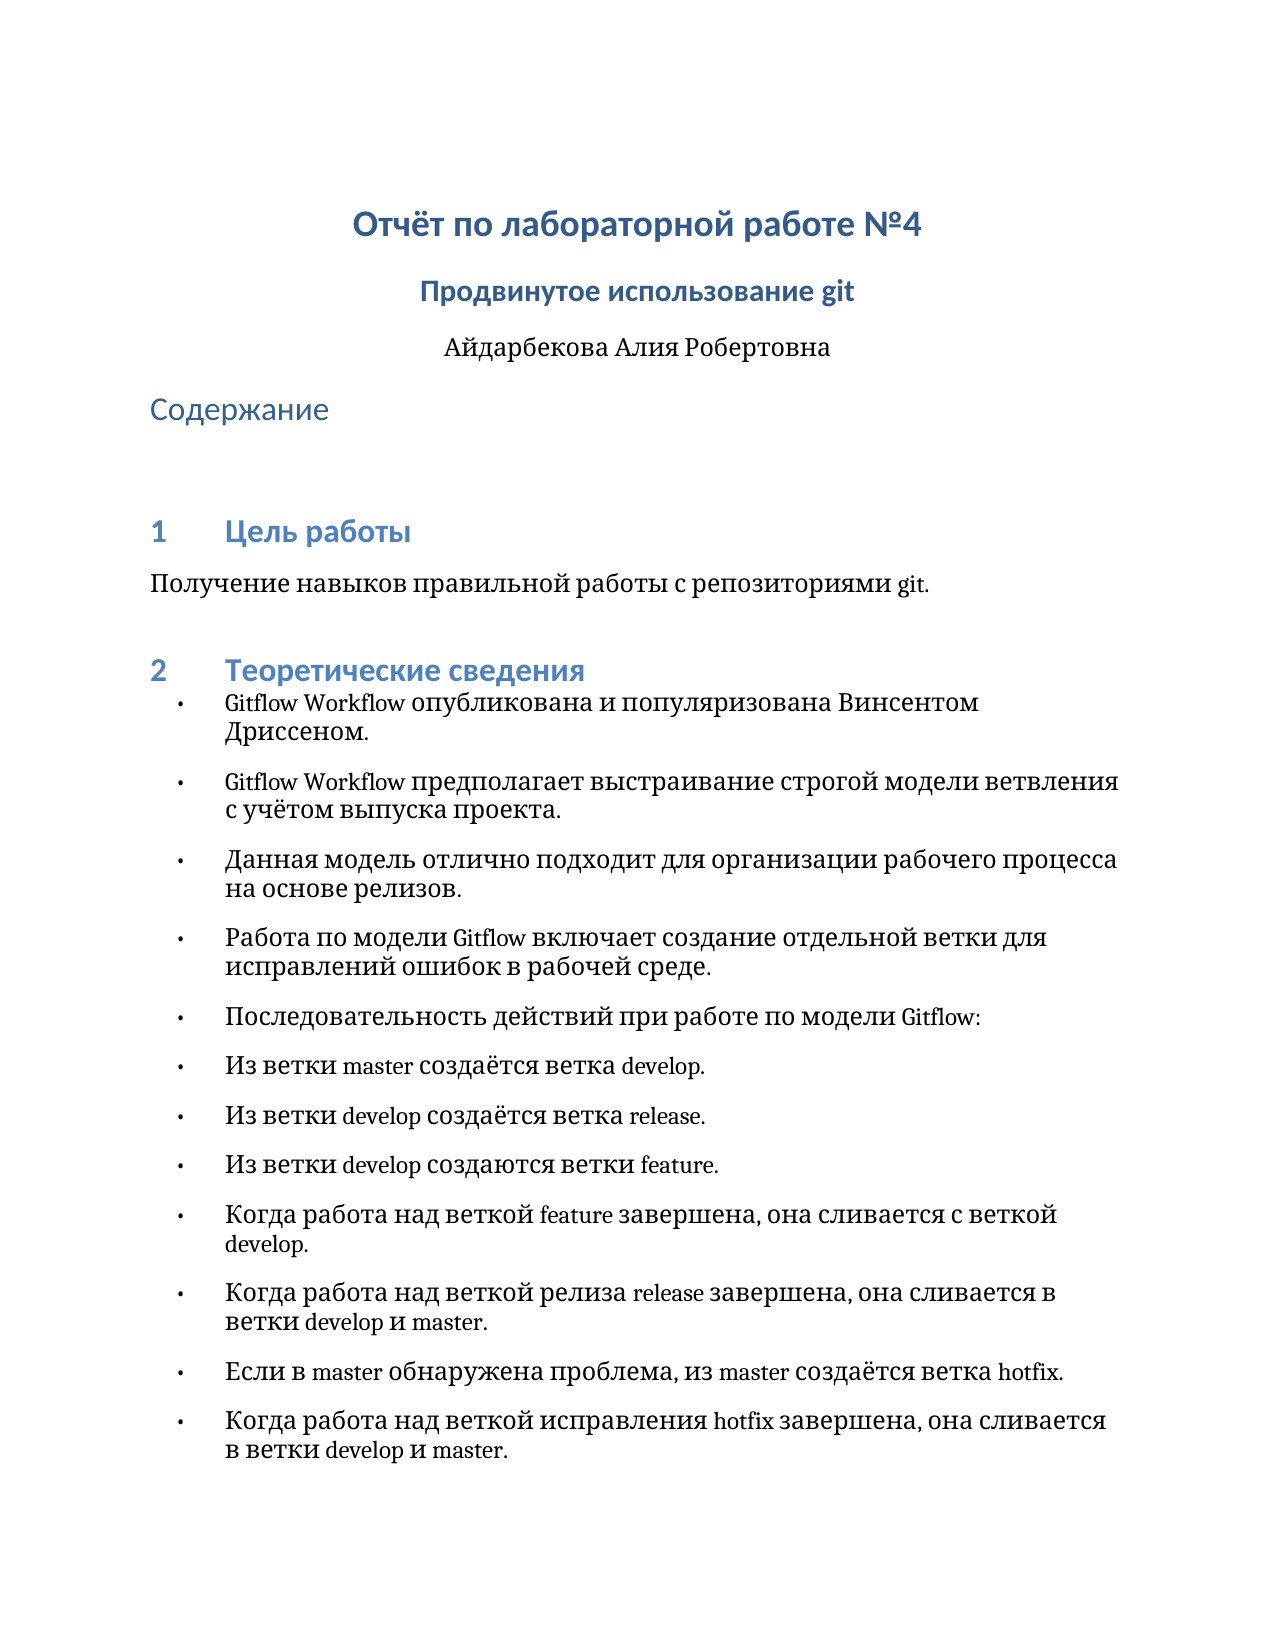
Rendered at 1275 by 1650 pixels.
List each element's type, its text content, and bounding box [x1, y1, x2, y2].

list Данная модель отлично подходит для организации рабочего процесса на основе релизов. [175, 846, 1125, 903]
list Работа по модели Gitflow включает создание отдельной ветки для исправлений ошибок в рабочей среде. [175, 924, 1125, 982]
subtitle 2 Теоретические сведения [150, 649, 1125, 689]
list Gitflow Workflow предполагает выстраивание строгой модели ветвления с учётом выпуска проекта. [175, 768, 1125, 825]
list Если в master обнаружена проблема, из master создаётся ветка hotfix. [175, 1358, 1125, 1386]
subtitle Продвинутое использование git [150, 271, 1125, 309]
list Когда работа над веткой исправления hotfix завершена, она сливается в ветки develop и master. [175, 1407, 1125, 1465]
list Gitflow Workflow опубликована и популяризована Винсентом Дриссеном. [175, 689, 1125, 747]
list Последовательность действий при работе по модели Gitflow: [175, 1003, 1125, 1031]
subtitle 1 Цель работы [150, 510, 1125, 551]
title Отчёт по лабораторной работе №4 [150, 200, 1125, 246]
list Из ветки master создаётся ветка develop. [175, 1052, 1125, 1081]
list Из ветки develop создаётся ветка release. [175, 1102, 1125, 1131]
list Когда работа над веткой feature завершена, она сливается с веткой develop. [175, 1201, 1125, 1258]
list Когда работа над веткой релиза release завершена, она сливается в ветки develop и master. [175, 1279, 1125, 1337]
list Из ветки develop создаются ветки feature. [175, 1151, 1125, 1180]
text Айдарбекова Алия Робертовна [150, 334, 1125, 363]
text Получение навыков правильной работы с репозиториями git. [150, 570, 1125, 599]
